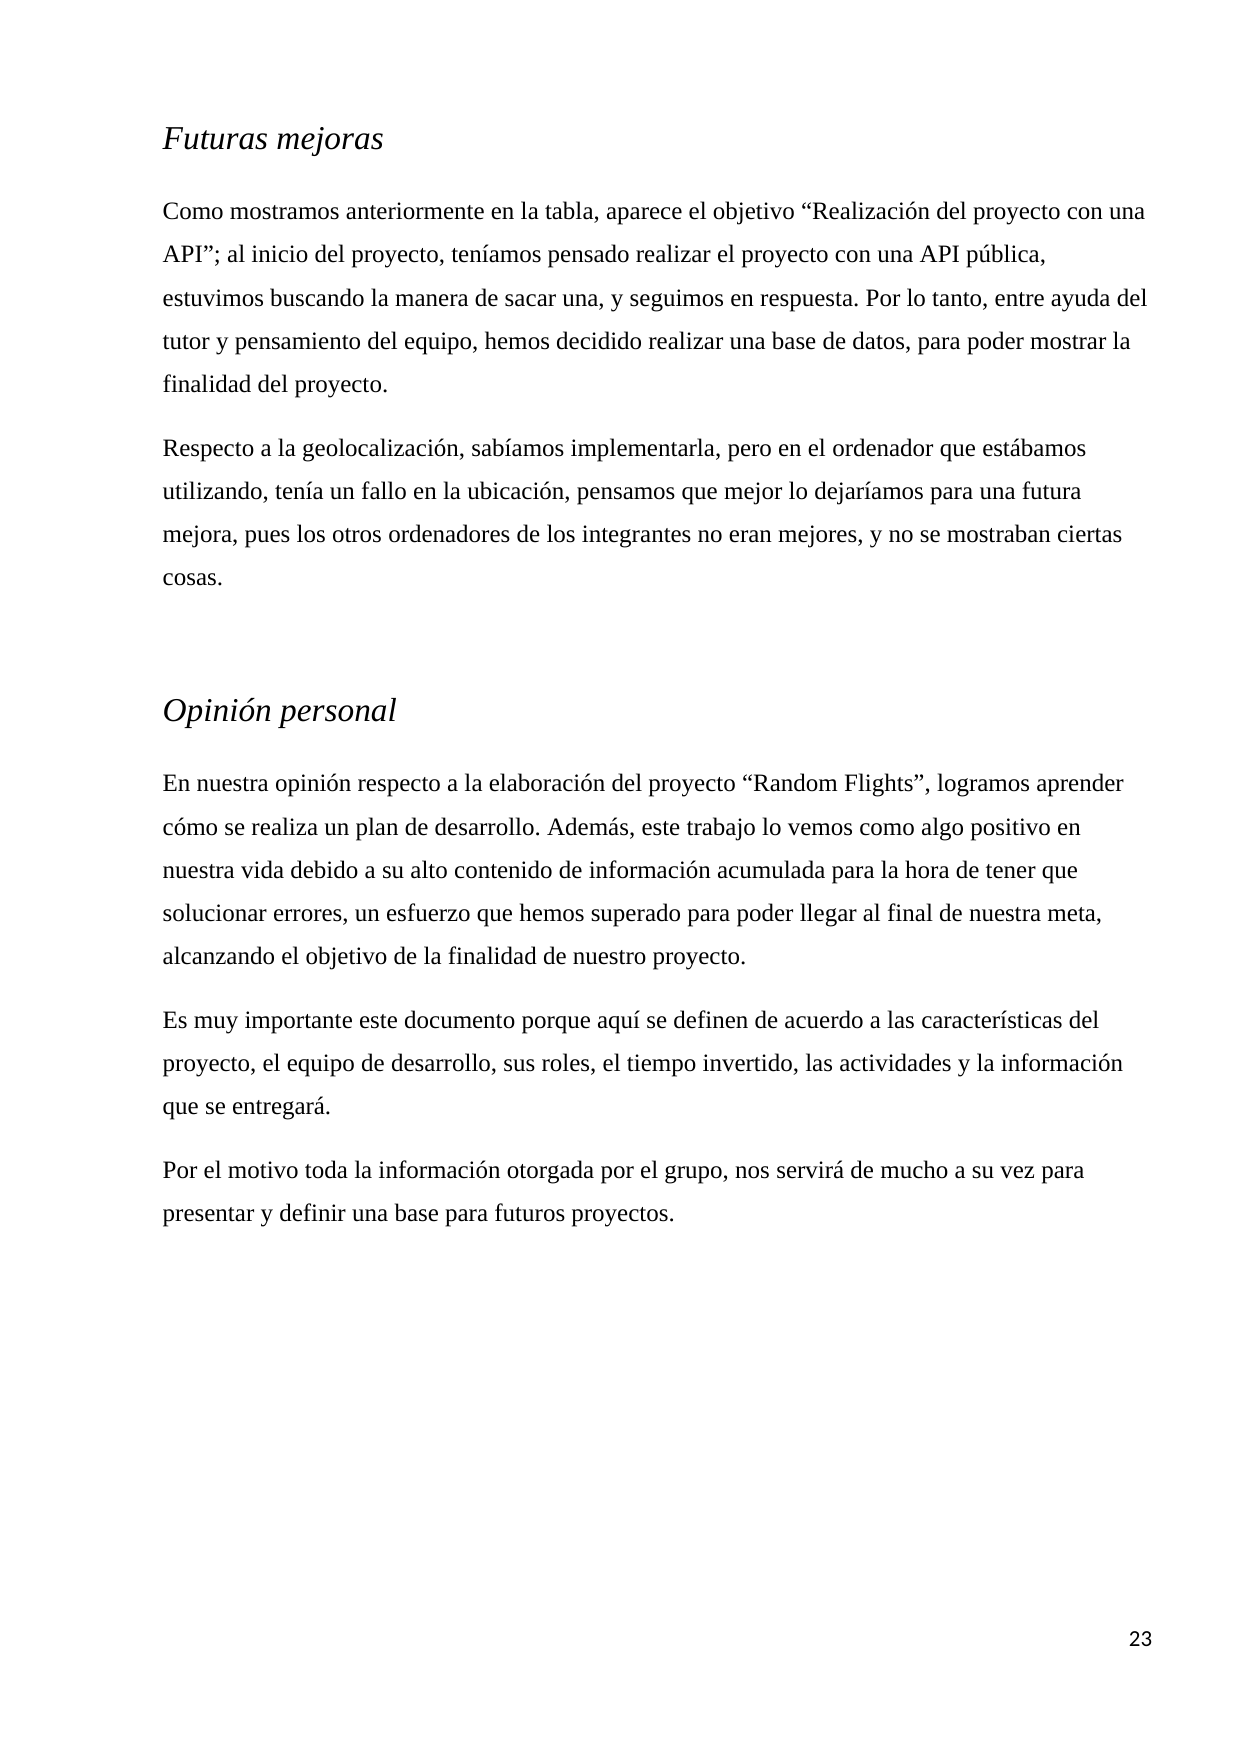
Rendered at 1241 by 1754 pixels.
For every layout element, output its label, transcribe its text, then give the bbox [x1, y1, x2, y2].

text En nuestra opinión respecto a la elaboración del proyecto “Random Flights”, logramos aprender cómo se realiza un plan de desarrollo. Además, este trabajo lo vemos como algo positivo en nuestra vida debido a su alto contenido de información acumulada para la hora de tener que solucionar errores, un esfuerzo que hemos superado para poder llegar al final de nuestra meta, alcanzando el objetivo de la finalidad de nuestro proyecto. [162, 768, 1152, 970]
text Opinión personal [162, 690, 1152, 728]
text Futuras mejoras [162, 118, 1152, 156]
text Como mostramos anteriormente en la tabla, aparece el objetivo “Realización del proyecto con una API”; al inicio del proyecto, teníamos pensado realizar el proyecto con una API pública, estuvimos buscando la manera de sacar una, y seguimos en respuesta. Por lo tanto, entre ayuda del tutor y pensamiento del equipo, hemos decidido realizar una base de datos, para poder mostrar la finalidad del proyecto. [162, 196, 1152, 398]
text Por el motivo toda la información otorgada por el grupo, nos servirá de mucho a su vez para presentar y definir una base para futuros proyectos. [162, 1155, 1152, 1227]
text Respecto a la geolocalización, sabíamos implementarla, pero en el ordenador que estábamos utilizando, tenía un fallo en la ubicación, pensamos que mejor lo dejaríamos para una futura mejora, pues los otros ordenadores de los integrantes no eran mejores, y no se mostraban ciertas cosas. [162, 433, 1152, 591]
text Es muy importante este documento porque aquí se definen de acuerdo a las características del proyecto, el equipo de desarrollo, sus roles, el tiempo invertido, las actividades y la información que se entregará. [162, 1005, 1152, 1120]
